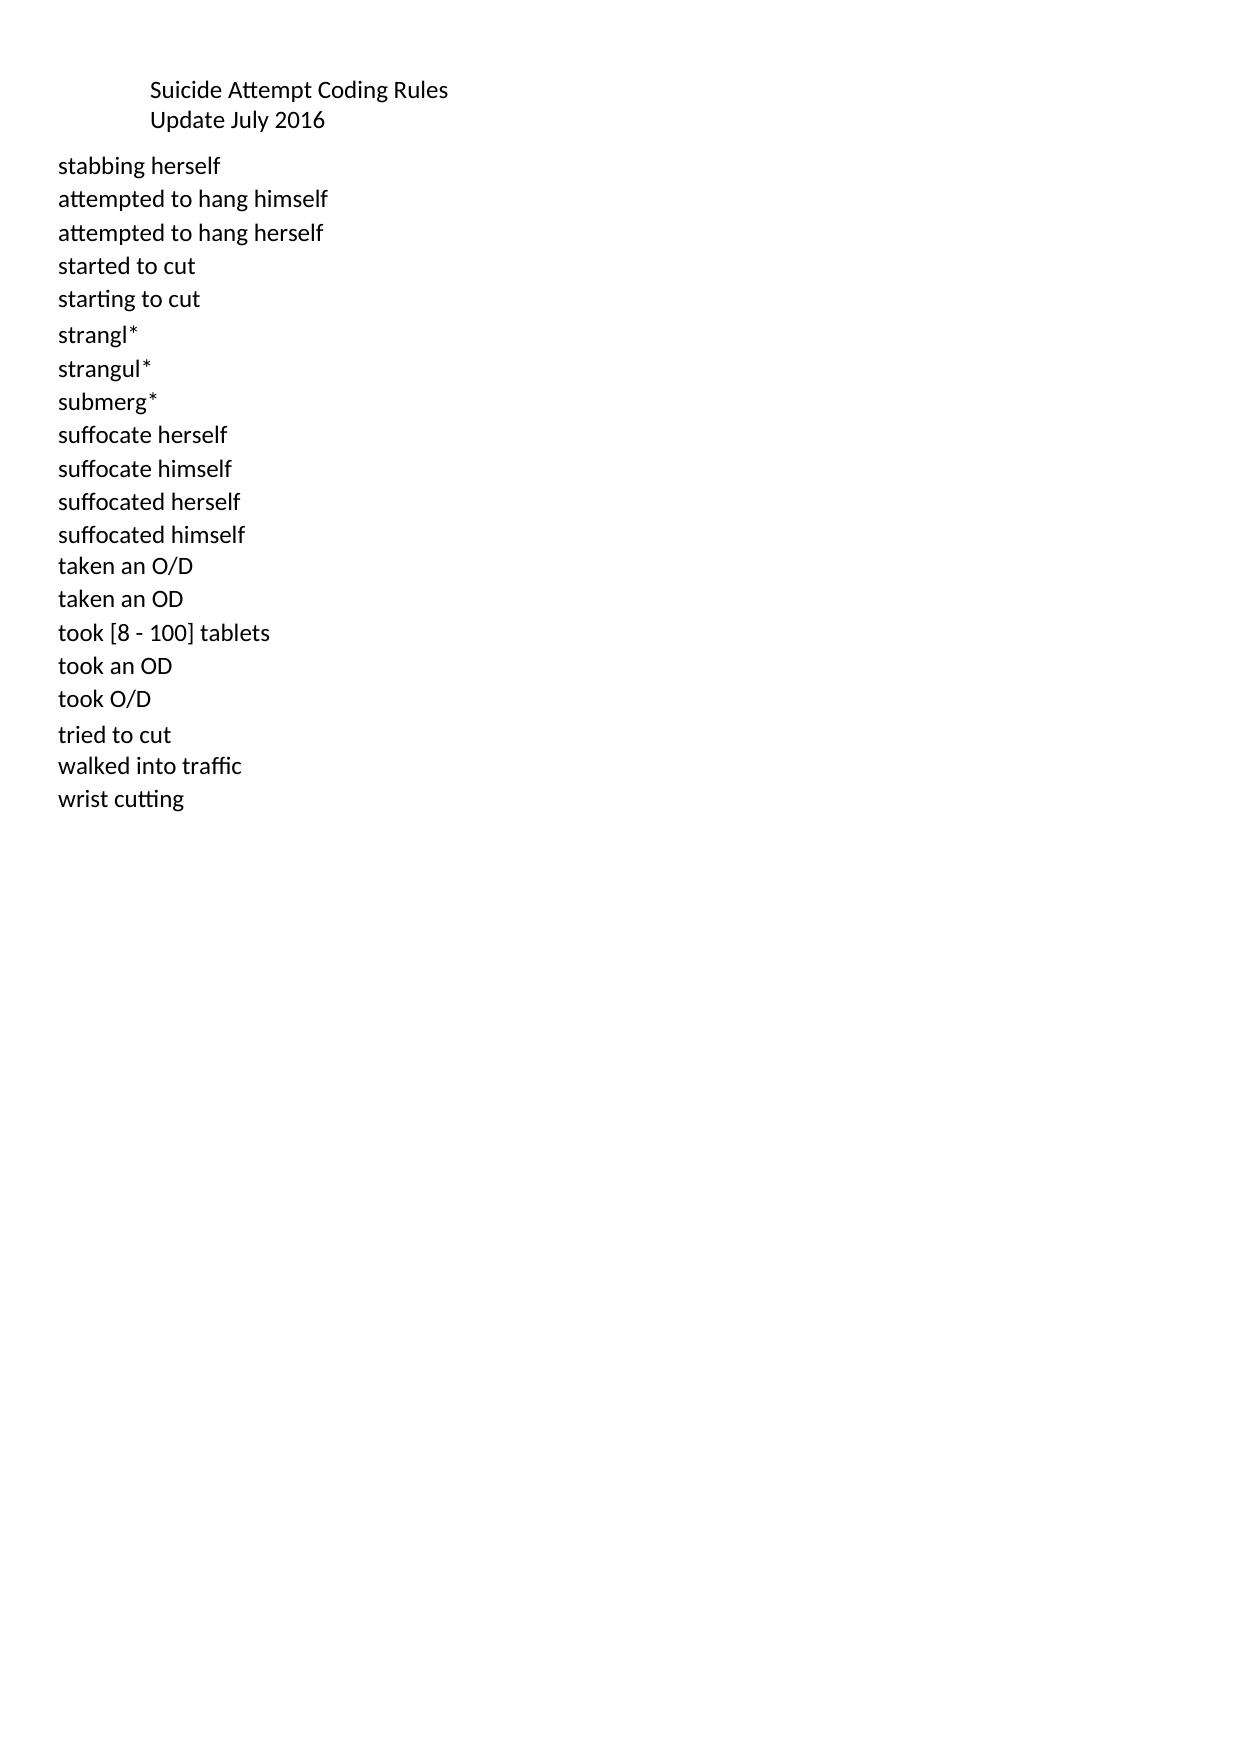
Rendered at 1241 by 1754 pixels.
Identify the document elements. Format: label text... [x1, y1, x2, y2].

table_cell wrist cutting [47, 783, 1169, 817]
table_cell strangul* [47, 350, 1169, 383]
table_cell tried to cut [47, 717, 1169, 750]
table_cell taken an O/D [47, 550, 1169, 583]
table_cell walked into traffic [47, 750, 1169, 783]
table_cell suffocate himself [47, 450, 1169, 483]
table_cell took O/D [47, 683, 1169, 717]
table_cell strangl* [47, 317, 1169, 350]
table_cell submerg* [47, 383, 1169, 417]
table_cell taken an OD [47, 583, 1169, 617]
table_cell starting to cut [47, 283, 1169, 317]
table_cell suffocated herself [47, 483, 1169, 517]
table_cell suffocated himself [47, 517, 1169, 550]
table_cell suffocate herself [47, 417, 1169, 450]
table_cell took an OD [47, 650, 1169, 683]
table_cell attempted to hang himself [47, 183, 1169, 217]
table_cell stabbing herself [47, 150, 1169, 183]
table_cell started to cut [47, 250, 1169, 283]
table_cell attempted to hang herself [47, 217, 1169, 250]
table_cell took [8 - 100] tablets [47, 617, 1169, 650]
